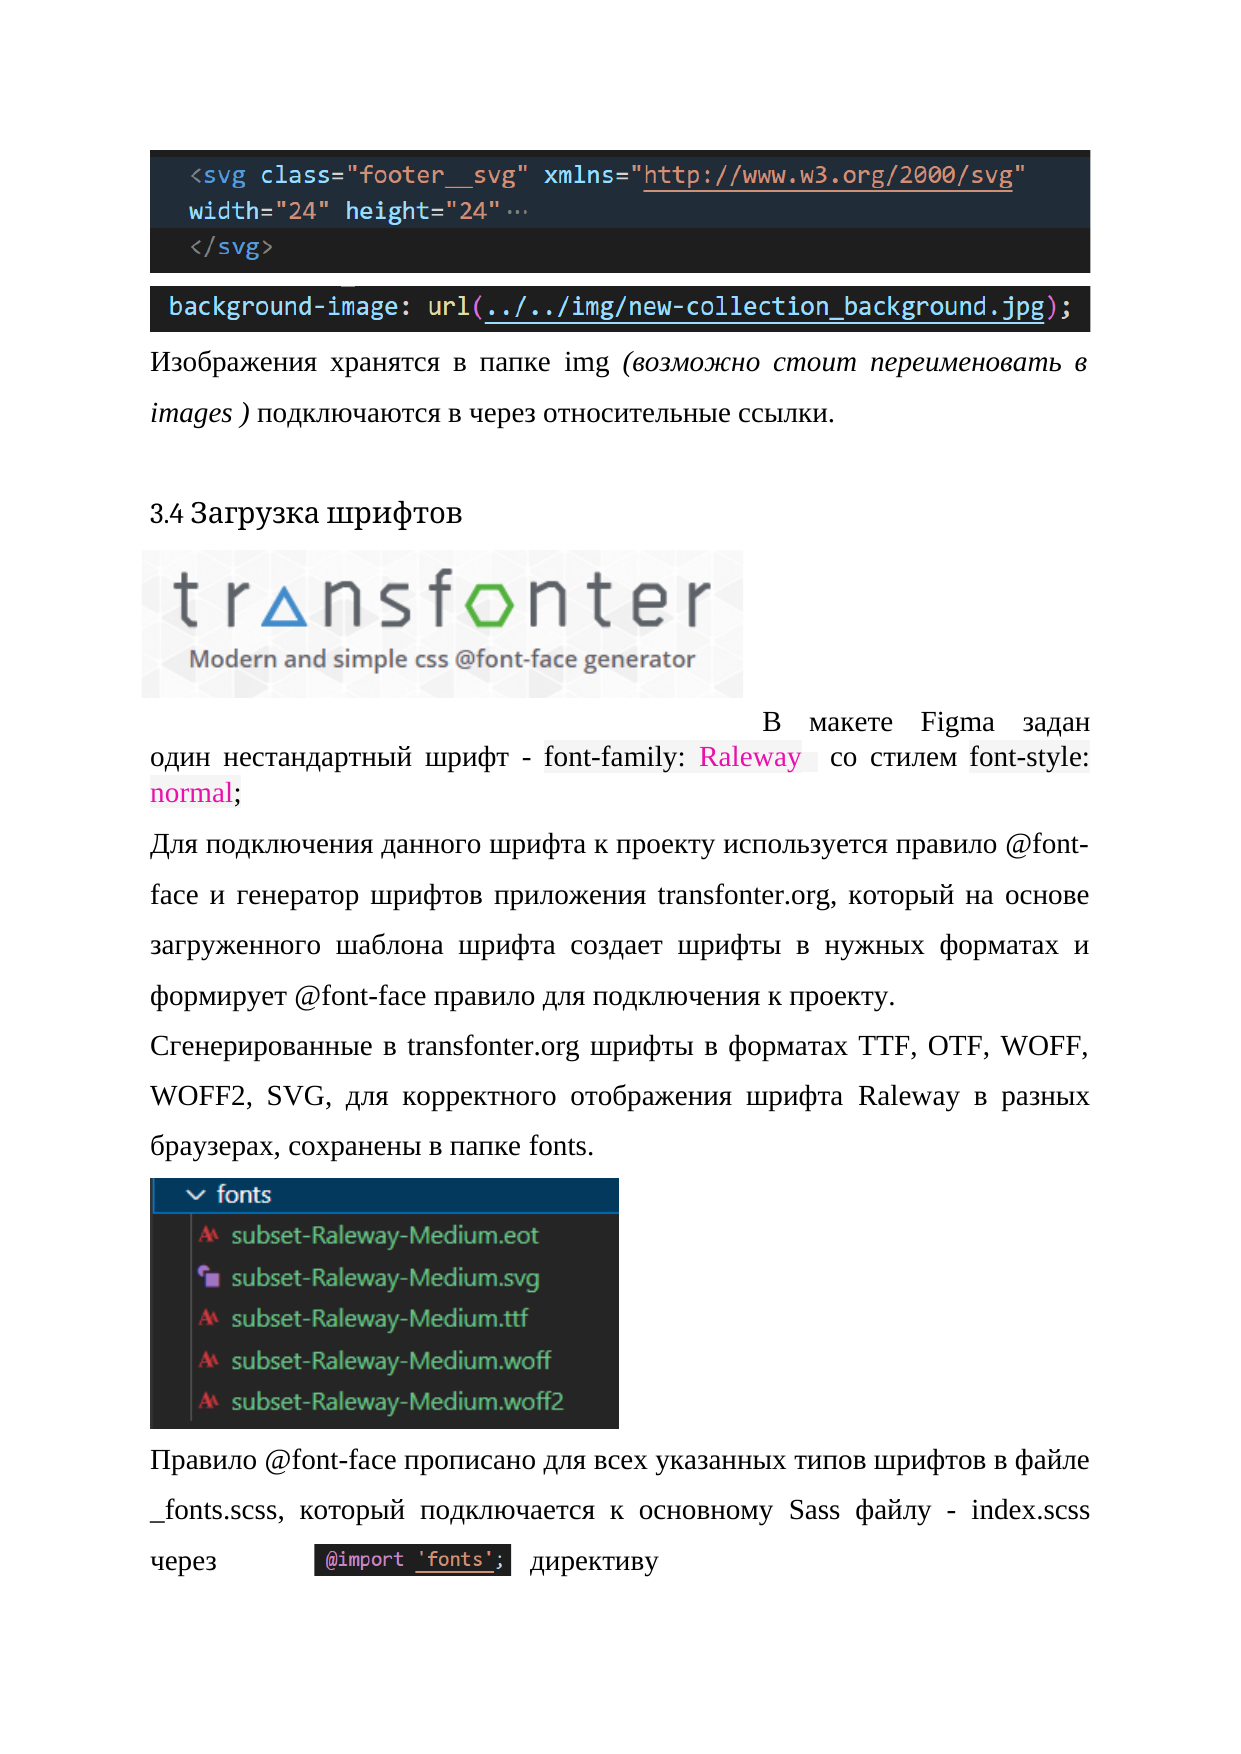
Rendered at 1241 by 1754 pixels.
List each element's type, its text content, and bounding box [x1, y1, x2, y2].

text Для подключения данного шрифта к проекту используется правило @font-face и генератор шрифтов приложения transfonter.org, который на основе загруженного шаблона шрифта создает шрифты в нужных форматах и формирует @font-face правило для подключения к проекту. [150, 827, 1090, 1011]
picture [150, 1178, 619, 1429]
picture [314, 1544, 512, 1576]
text Правило @font-face прописано для всех указанных типов шрифтов в файле _fonts.scss, который подключается к основному Sass файлу - index.scss через директиву [150, 1442, 1090, 1576]
text Изображения хранятся в папке img (возможно стоит переименовать в images ) подключаются в через относительные ссылки. [150, 344, 1090, 428]
text Сгенерированные в transfonter.org шрифты в форматах TTF, OTF, WOFF, WOFF2, SVG, для корректного отображения шрифта Raleway в разных браузерах, сохранены в папке fonts. [150, 1028, 1090, 1162]
picture [141, 550, 744, 698]
picture [150, 286, 1091, 332]
text В макете Figma задан один нестандартный шрифт - font-family: Raleway со стилем font-style: normal; [150, 704, 1090, 808]
text 3.4 Загрузка шрифтов [150, 497, 1090, 530]
picture [150, 150, 1091, 273]
